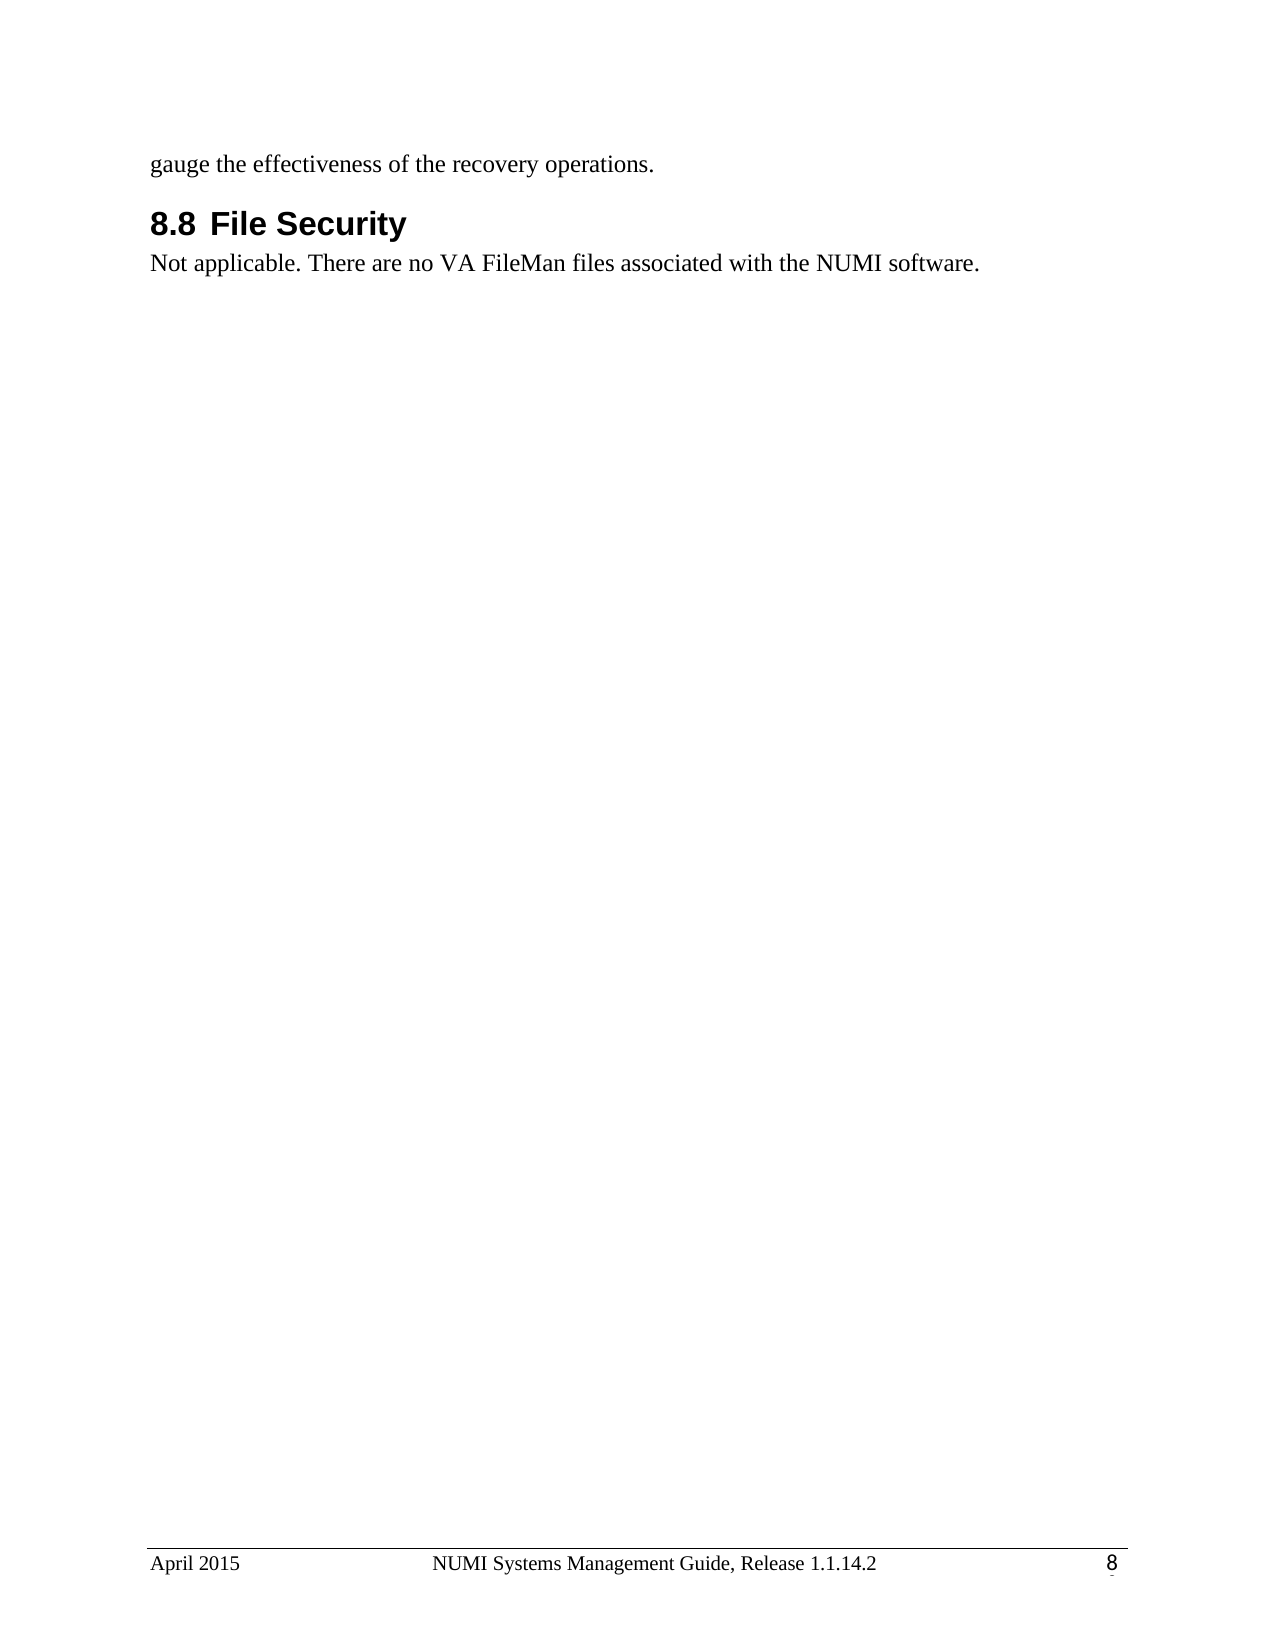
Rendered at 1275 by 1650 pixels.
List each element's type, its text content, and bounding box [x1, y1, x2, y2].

subtitle 8.8 File Security [150, 203, 1139, 242]
text Not applicable. There are no VA FileMan files associated with the NUMI software. [150, 248, 1139, 277]
text gauge the effectiveness of the recovery operations. [150, 149, 1139, 178]
